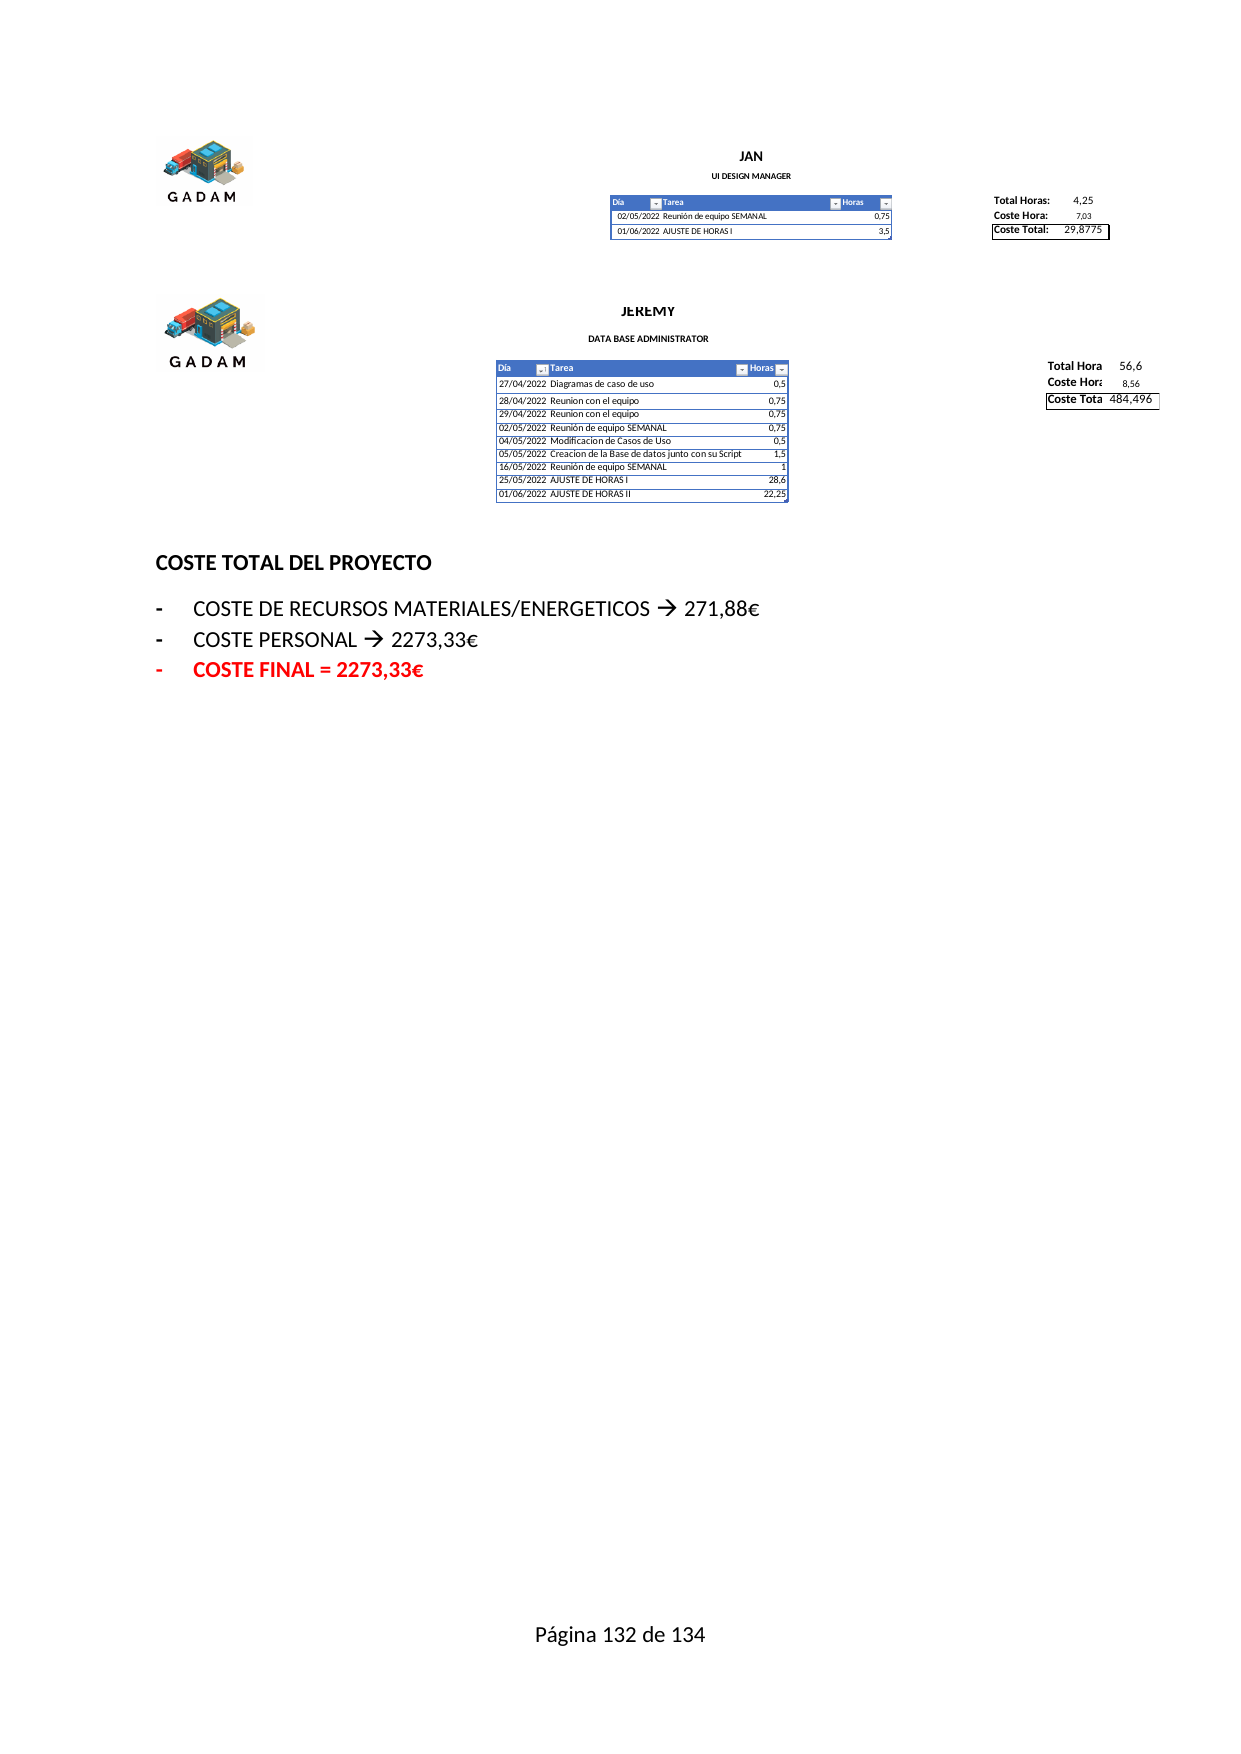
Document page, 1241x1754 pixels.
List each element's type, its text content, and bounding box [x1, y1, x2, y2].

list COSTE PERSONAL 2273,33€ [156, 625, 1122, 653]
list COSTE FINAL = 2273,33€ [156, 655, 1122, 683]
list COSTE DE RECURSOS MATERIALES/ENERGETICOS 271,88€ [156, 594, 1122, 623]
text COSTE TOTAL DEL PROYECTO [156, 548, 1122, 576]
